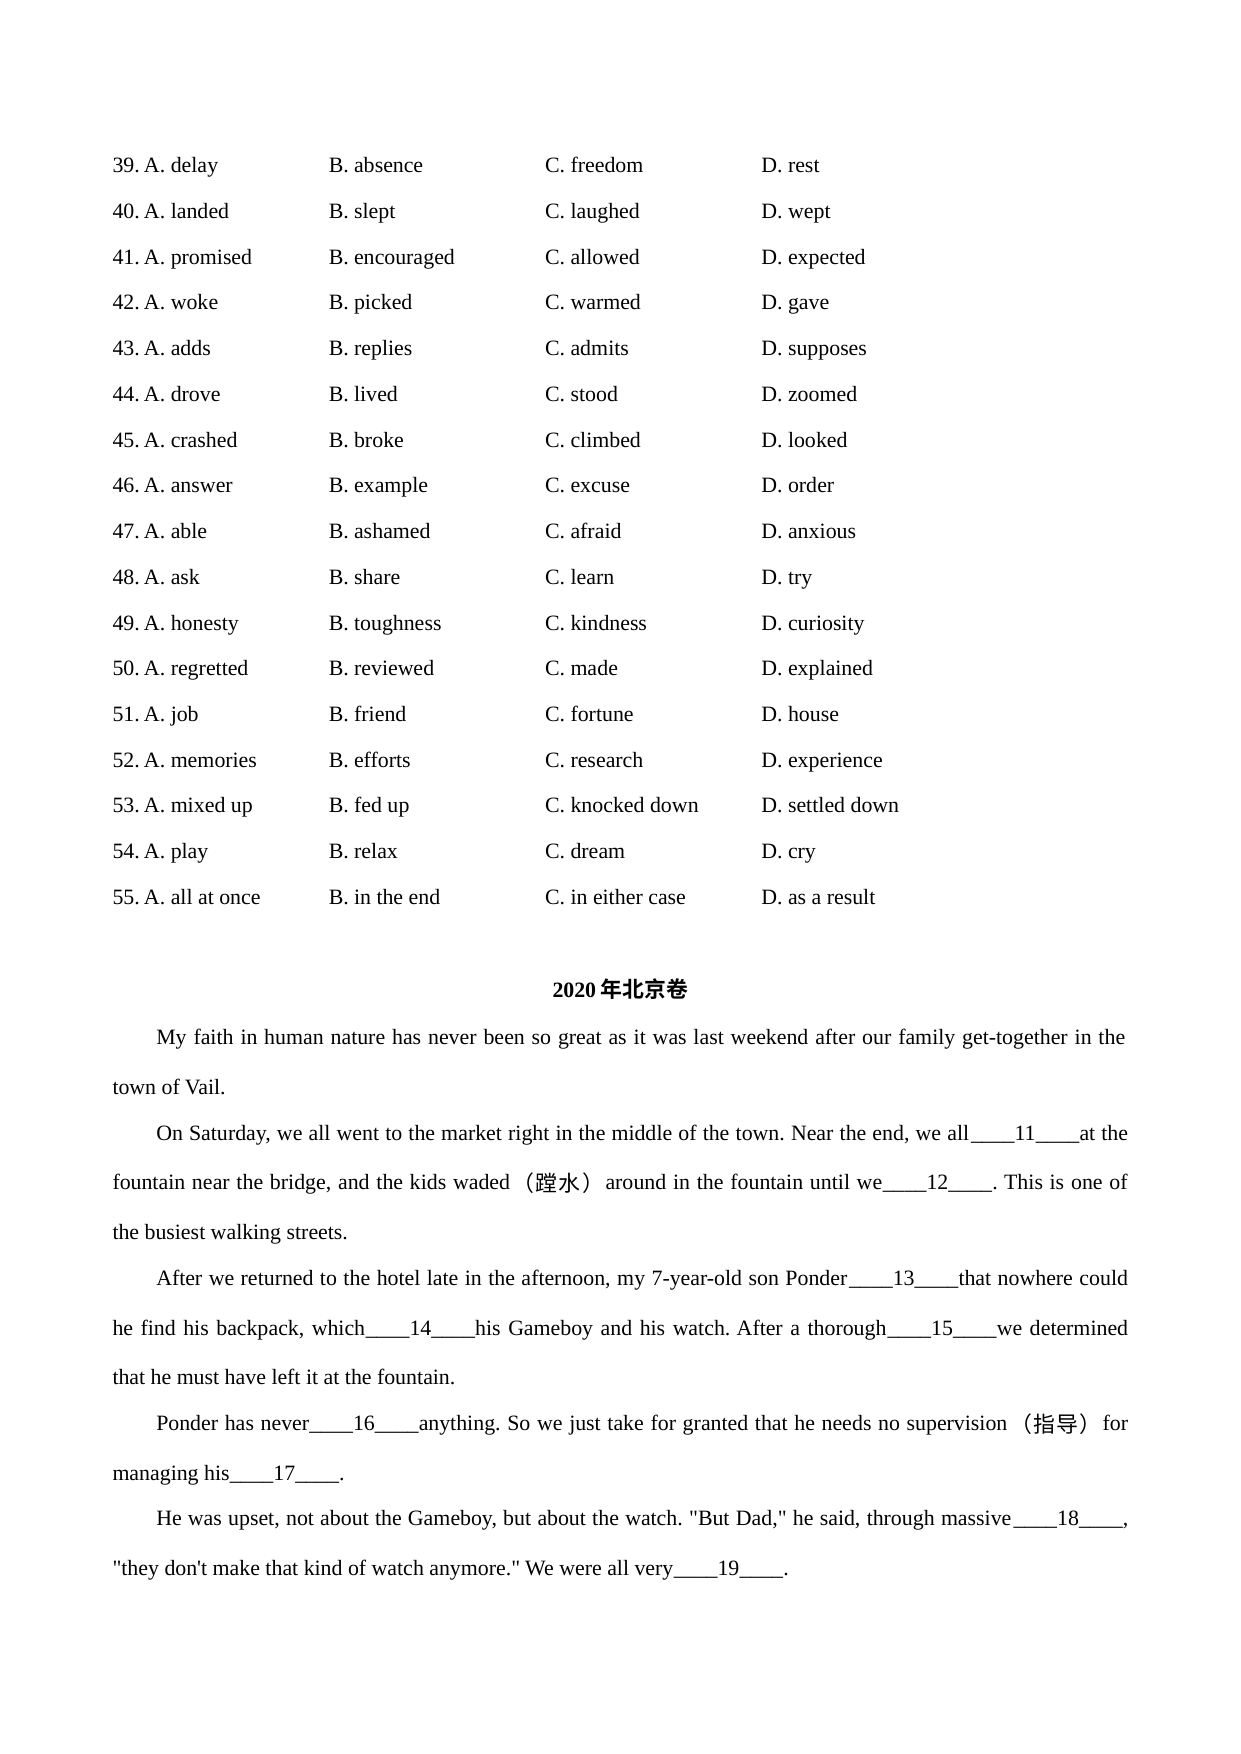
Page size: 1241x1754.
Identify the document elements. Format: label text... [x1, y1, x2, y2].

text 42. A. woke B. picked C. warmed D. gave [112, 285, 1128, 318]
text 49. A. honesty B. toughness C. kindness D. curiosity [112, 606, 1128, 639]
text 52. A. memories B. efforts C. research D. experience [112, 743, 1128, 776]
text 51. A. job B. friend C. fortune D. house [112, 697, 1128, 730]
text 50. A. regretted B. reviewed C. made D. explained [112, 651, 1128, 684]
text On Saturday, we all went to the market right in the middle of the town. Near the end, we all____11____at the fountain near the bridge, and the kids waded（蹚水）around in the fountain until we____12____. This is one of the busiest walking streets. [112, 1116, 1128, 1248]
text 40. A. landed B. slept C. laughed D. wept [112, 194, 1128, 227]
text 45. A. crashed B. broke C. climbed D. looked [112, 423, 1128, 456]
text My faith in human nature has never been so great as it was last weekend after our family get-together in the town of Vail. [112, 1020, 1128, 1103]
text 43. A. adds B. replies C. admits D. supposes [112, 331, 1128, 364]
text Ponder has never____16____anything. So we just take for granted that he needs no supervision（指导）for managing his____17____. [112, 1406, 1128, 1489]
text 39. A. delay B. absence C. freedom D. rest [112, 148, 1128, 181]
text 55. A. all at once B. in the end C. in either case D. as a result [112, 880, 1128, 913]
text 44. A. drove B. lived C. stood D. zoomed [112, 377, 1128, 410]
text 54. A. play B. relax C. dream D. cry [112, 834, 1128, 867]
text After we returned to the hotel late in the afternoon, my 7-year-old son Ponder____13____that nowhere could he find his backpack, which____14____his Gameboy and his watch. After a thorough____15____we determined that he must have left it at the fountain. [112, 1261, 1128, 1393]
text 46. A. answer B. example C. excuse D. order [112, 468, 1128, 501]
text He was upset, not about the Gameboy, but about the watch. "But Dad," he said, through massive____18____, "they don't make that kind of watch anymore." We were all very____19____. [112, 1501, 1128, 1584]
text 2020年北京卷 [112, 971, 1128, 1004]
text 47. A. able B. ashamed C. afraid D. anxious [112, 514, 1128, 547]
text 53. A. mixed up B. fed up C. knocked down D. settled down [112, 788, 1128, 822]
text 48. A. ask B. share C. learn D. try [112, 560, 1128, 593]
text 41. A. promised B. encouraged C. allowed D. expected [112, 240, 1128, 273]
